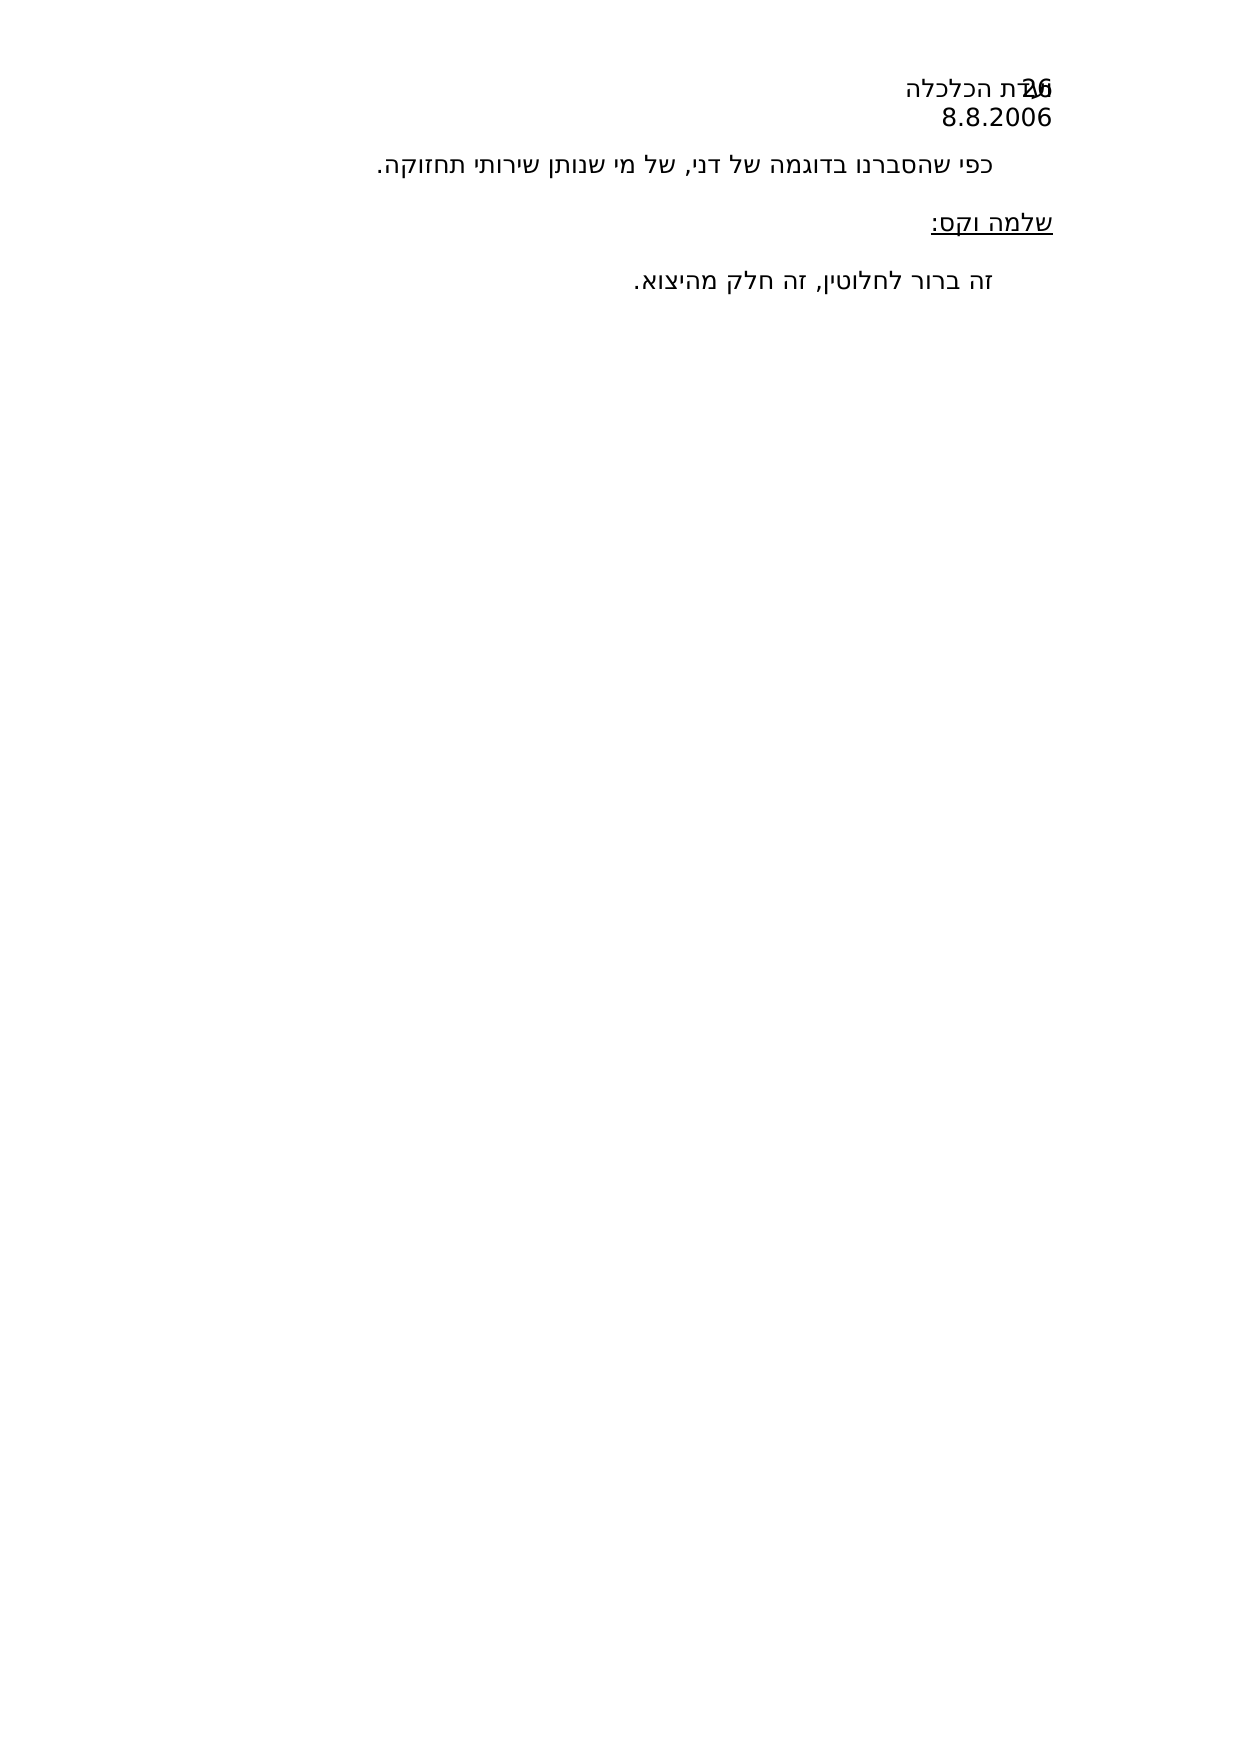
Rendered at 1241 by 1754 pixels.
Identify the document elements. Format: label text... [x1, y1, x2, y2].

text זה ברור לחלוטין, זה חלק מהיצוא. [187, 266, 1053, 295]
text שלמה וקס: [187, 179, 1053, 237]
text כפי שהסברנו בדוגמה של דני, של מי שנותן שירותי תחזוקה. [187, 150, 1053, 179]
